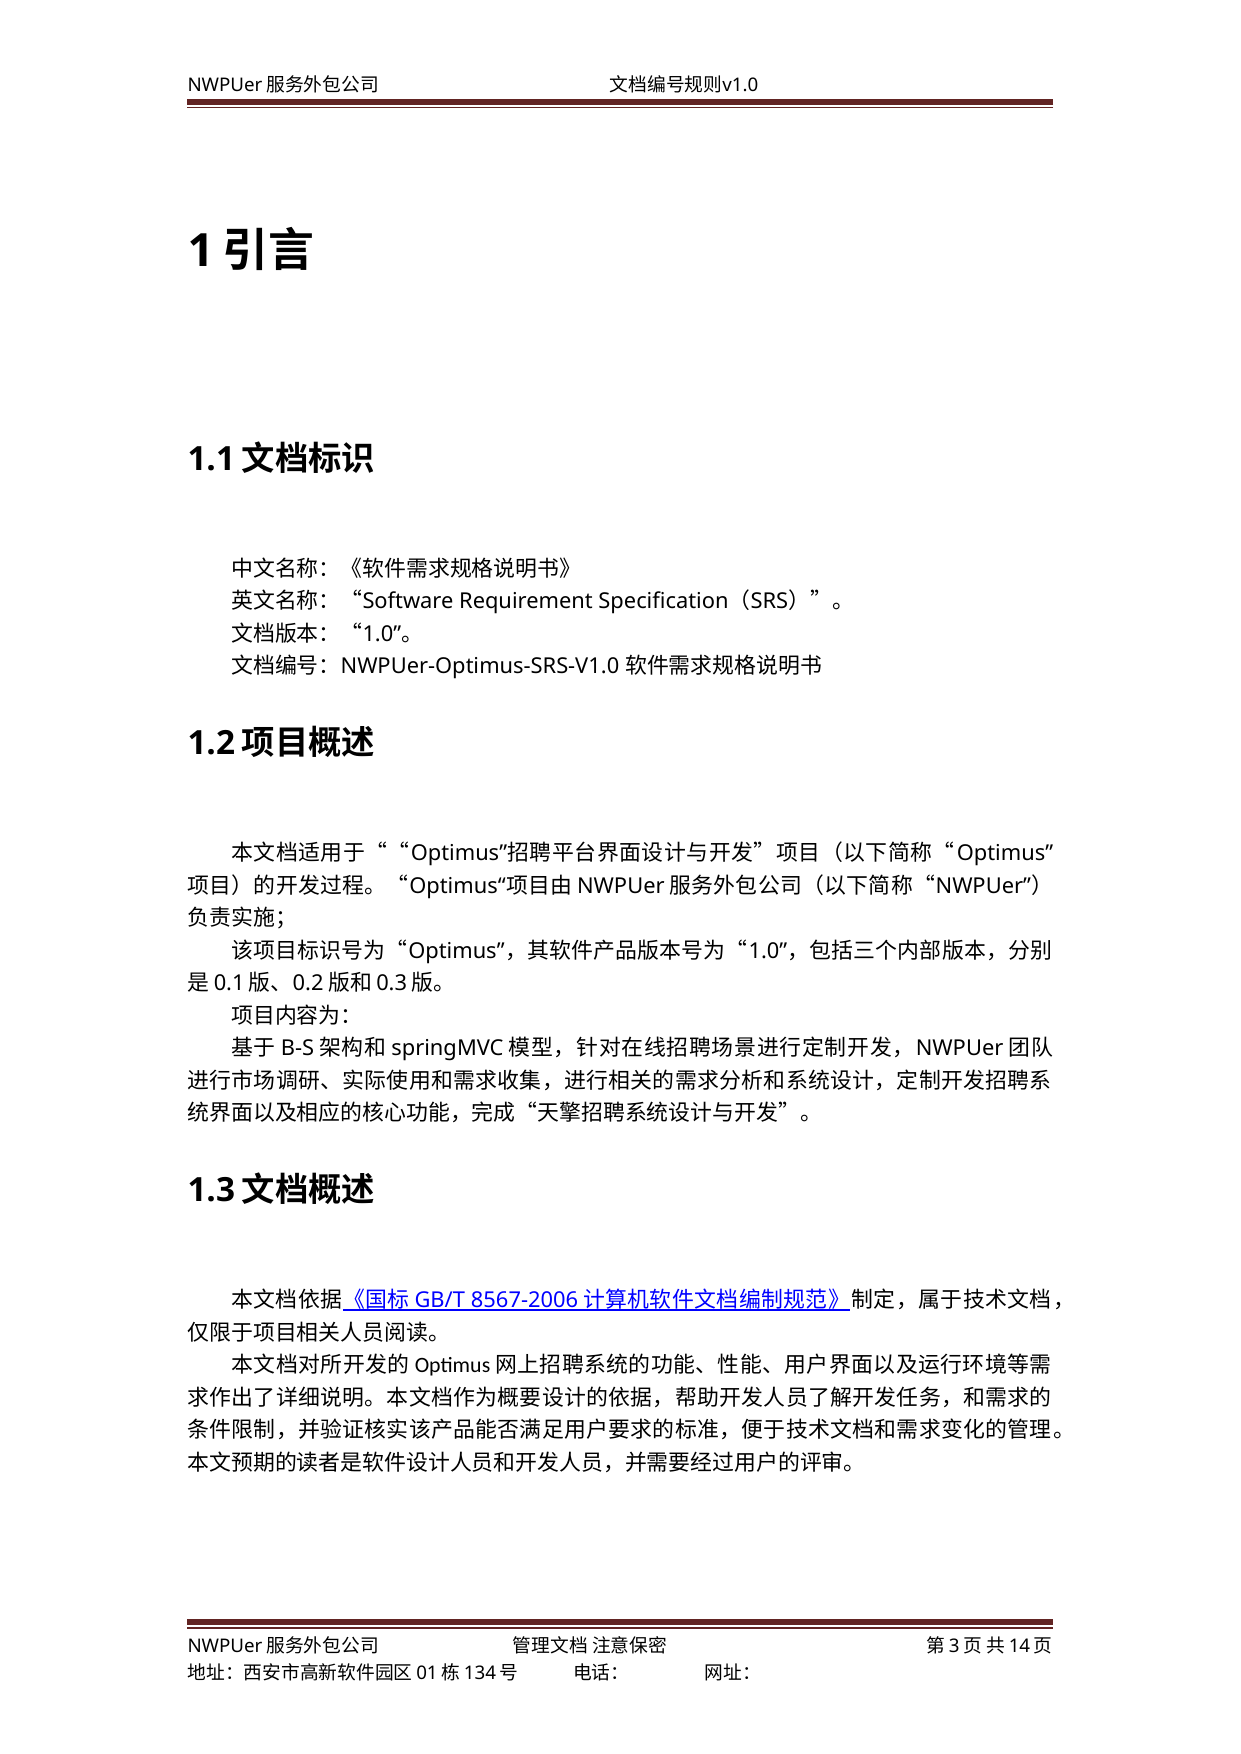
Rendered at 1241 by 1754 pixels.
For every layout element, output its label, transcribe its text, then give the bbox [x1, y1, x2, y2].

text 中文名称：《》 [187, 550, 1053, 583]
subtitle 1.3文档概述 [187, 1154, 1053, 1219]
subtitle 1引言 [187, 197, 1053, 295]
text 该项目标识号为“Optimus”，其软件产品版本号为“1.0”，包括三个内部版本，分别是0.1版、0.2版和0.3版。 [187, 932, 1053, 997]
subtitle 1.1文档标识 [187, 423, 1053, 488]
text 本文档适用于““Optimus”招聘平台界面设计与开发”项目（以下简称“Optimus”项目）的开发过程。“Optimus“项目由NWPUer服务外包公司（以下简称“NWPUer”）负责实施； [187, 835, 1053, 932]
text 本文档依据《国标GB/T 8567-2006计算机软件文档编制规范》制定，属于技术文档，仅限于项目相关人员阅读。 [187, 1282, 1053, 1347]
subtitle 1.2项目概述 [187, 707, 1053, 772]
text 项目内容为： [187, 997, 1053, 1030]
text 基于B-S架构和springMVC模型，针对在线招聘场景进行定制开发，NWPUer团队进行市场调研、实际使用和需求收集，进行相关的需求分析和系统设计，定制开发招聘系统界面以及相应的核心功能，完成“天擎招聘系统设计与开发”。 [187, 1030, 1053, 1127]
text 英文名称：“”。 [187, 583, 1053, 615]
text 文档编号：NWPUer-Optimus-SRS-V1.0 软件需求规格说明书 [187, 648, 1053, 680]
text 文档版本：“”。 [187, 615, 1053, 648]
